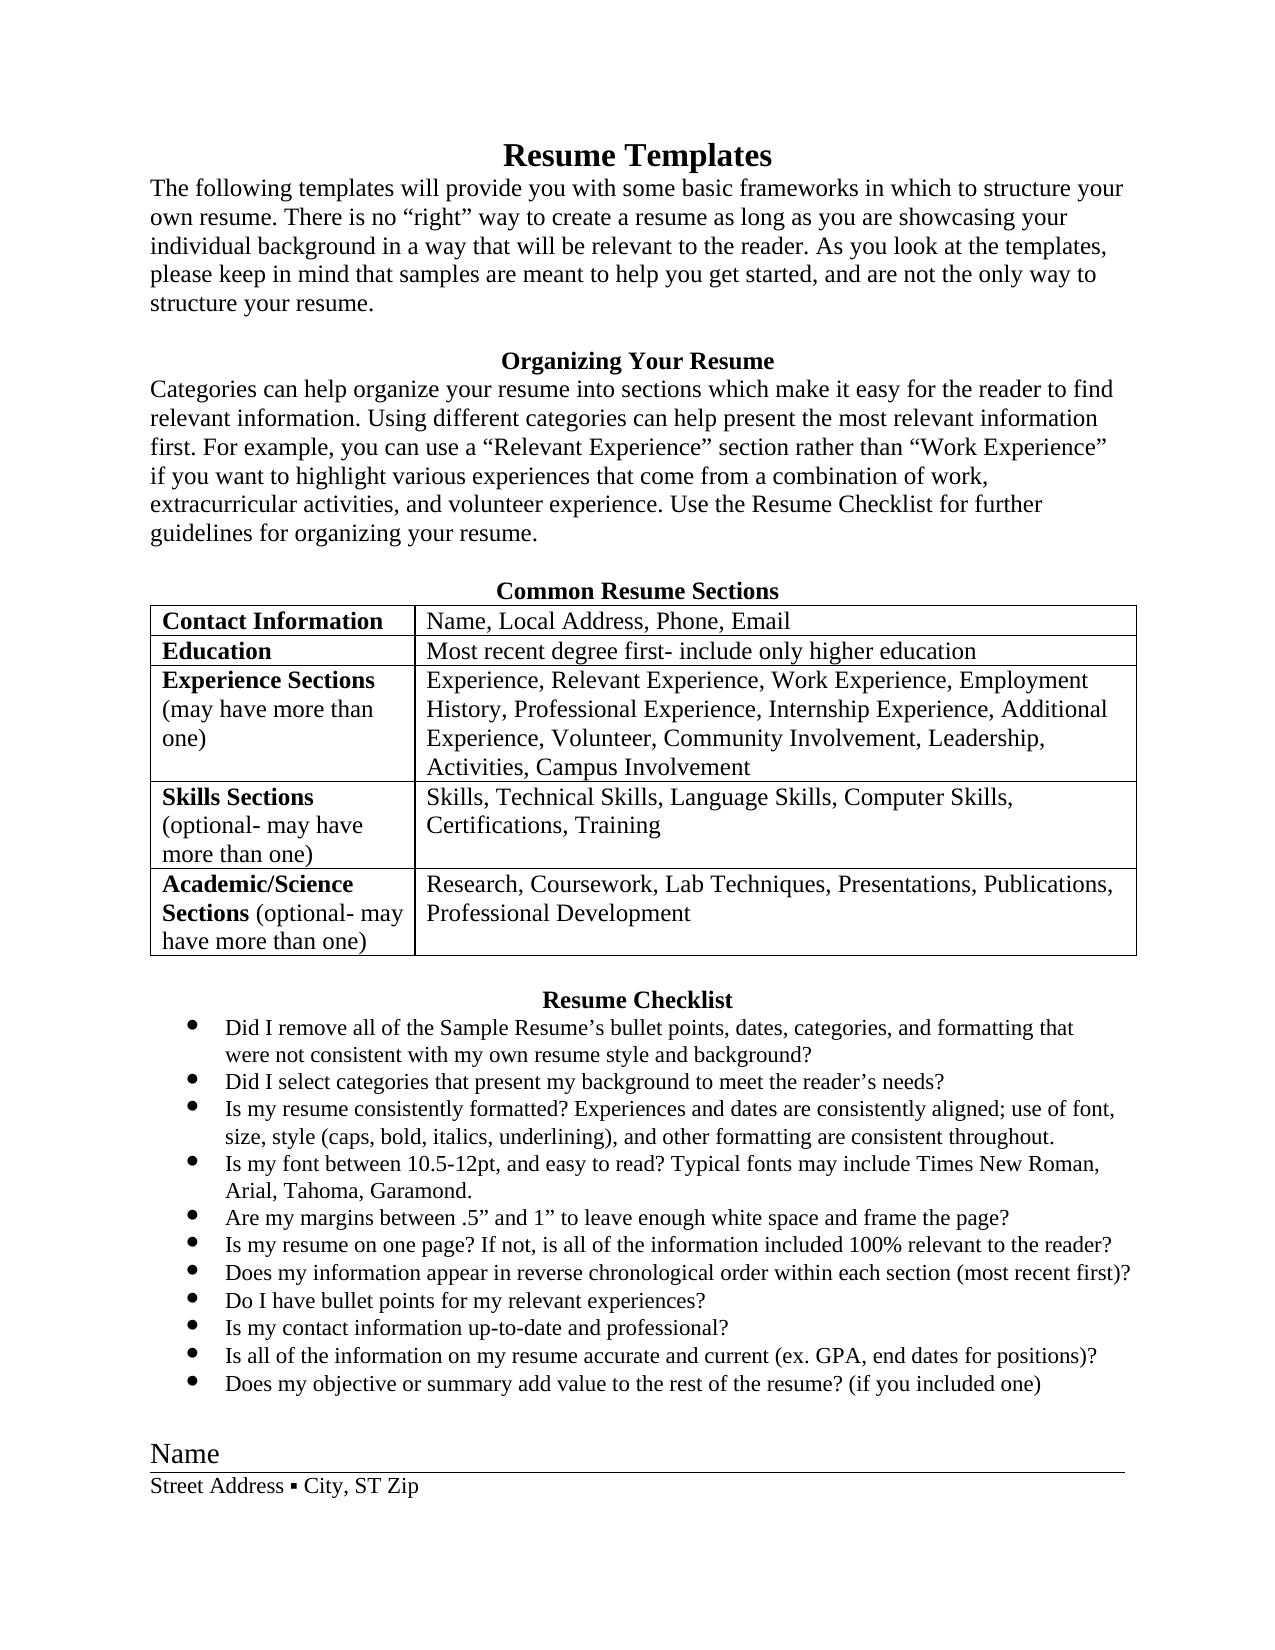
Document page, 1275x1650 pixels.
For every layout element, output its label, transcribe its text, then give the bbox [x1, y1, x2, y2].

table_cell Research, Coursework, Lab Techniques, Presentations, Publications, Professional Development [416, 869, 1136, 955]
table_cell Academic/Science Sections (optional- may have more than one) [151, 869, 414, 955]
table_cell Most recent degree first- include only higher education [416, 636, 1136, 664]
list Do I have bullet points for my relevant experiences? [187, 1287, 1125, 1314]
table_cell Experience Sections (may have more than one) [151, 666, 414, 781]
list Did I select categories that present my background to meet the reader’s needs? [187, 1068, 1125, 1096]
list Is my resume on one page? If not, is all of the information included 100% relevant to the reader? [187, 1231, 1125, 1259]
text Categories can help organize your resume into sections which make it easy for the reader to find relevant information. Using different categories can help present the most relevant information first. For example, you can use a “Relevant Experience” section rather than “Work Experience” if you want to highlight various experiences that come from a combination of work, extracurricular activities, and volunteer experience. Use the Resume Checklist for further guidelines for organizing your resume. [150, 374, 1125, 547]
list Does my objective or summary add value to the rest of the resume? (if you included one) [187, 1370, 1125, 1398]
list Is my contact information up-to-date and professional? [187, 1314, 1125, 1342]
table_cell Education [151, 636, 414, 664]
table_header Contact Information [151, 606, 414, 634]
table_cell Skills, Technical Skills, Language Skills, Computer Skills, Certifications, Training [416, 782, 1136, 868]
text Street Address ▪ City, ST Zip [150, 1473, 1125, 1499]
text Common Resume Sections [150, 576, 1125, 604]
list Is all of the information on my resume accurate and current (ex. GPA, end dates for positions)? [187, 1342, 1125, 1370]
list Is my font between 10.5-12pt, and easy to read? Typical fonts may include Times New Roman, Arial, Tahoma, Garamond. [187, 1149, 1125, 1204]
text Name [150, 1436, 1125, 1472]
list Is my resume consistently formatted? Experiences and dates are consistently aligned; use of font, size, style (caps, bold, italics, underlining), and other formatting are consistent throughout. [187, 1096, 1125, 1149]
text Resume Templates [150, 135, 1125, 173]
table_cell Experience, Relevant Experience, Work Experience, Employment History, Professional Experience, Internship Experience, Additional Experience, Volunteer, Community Involvement, Leadership, Activities, Campus Involvement [416, 666, 1136, 781]
text Organizing Your Resume [150, 346, 1125, 374]
text Resume Checklist [150, 985, 1125, 1014]
list Did I remove all of the Sample Resume’s bullet points, dates, categories, and formatting that were not consistent with my own resume style and background? [187, 1014, 1125, 1068]
list Are my margins between .5” and 1” to leave enough white space and frame the page? [187, 1204, 1125, 1231]
table_cell Skills Sections (optional- may have more than one) [151, 782, 414, 868]
table_header Name, Local Address, Phone, Email [416, 606, 1136, 634]
text The following templates will provide you with some basic frameworks in which to structure your own resume. There is no “right” way to create a resume as long as you are showcasing your individual background in a way that will be relevant to the reader. As you look at the templates, please keep in mind that samples are meant to help you get started, and are not the only way to structure your resume. [150, 173, 1125, 317]
list Does my information appear in reverse chronological order within each section (most recent first)? [187, 1259, 1144, 1287]
